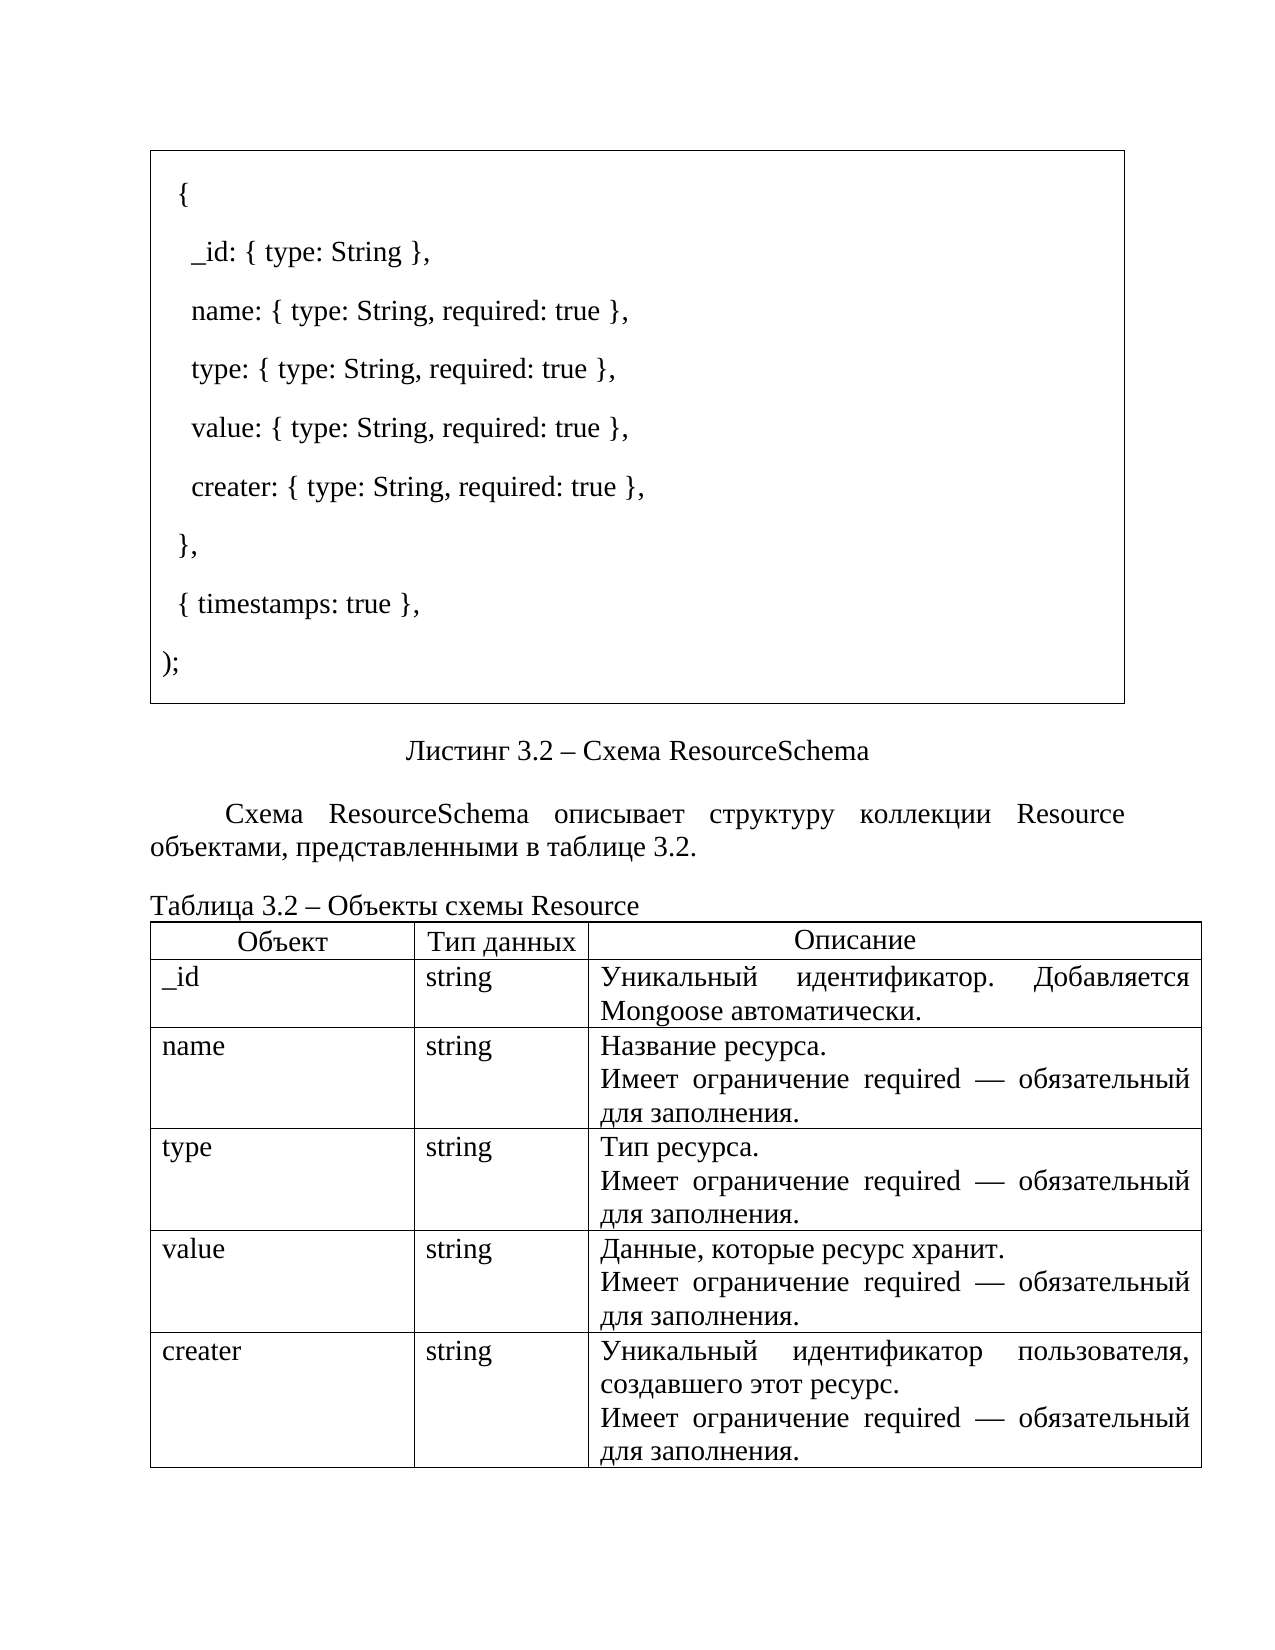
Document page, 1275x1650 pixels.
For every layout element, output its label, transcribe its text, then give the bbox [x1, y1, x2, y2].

table_header Описание [589, 923, 1201, 958]
text Таблица 3.2 – Объекты схемы Resource [150, 888, 1125, 921]
table_cell Уникальный идентификатор. Добавляется Mongoose автоматически. [589, 960, 1201, 1027]
text Схема ResourceSchema описывает структуру коллекции Resource объектами, представленными в таблице 3.2. [150, 796, 1125, 863]
table_cell Данные, которые ресурс хранит. Имеет ограничение required — обязательный для заполнения. [589, 1231, 1201, 1332]
table_cell Тип ресурса. Имеет ограничение required — обязательный для заполнения. [589, 1129, 1201, 1230]
table_cell string [415, 1129, 588, 1230]
table_cell Уникальный идентификатор пользователя, создавшего этот ресурс. Имеет ограничение required — обязательный для заполнения. [589, 1333, 1201, 1467]
table_header Тип данных [415, 923, 588, 958]
table_cell string [415, 960, 588, 1027]
table_cell name [151, 1028, 414, 1128]
table_cell type [151, 1129, 414, 1230]
table_cell _id [151, 960, 414, 1027]
table_cell Название ресурса. Имеет ограничение required — обязательный для заполнения. [589, 1028, 1201, 1128]
table_cell value [151, 1231, 414, 1332]
table_cell string [415, 1028, 588, 1128]
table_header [151, 151, 1124, 703]
table_cell creater [151, 1333, 414, 1467]
table_header Объект [151, 923, 414, 958]
table_cell string [415, 1333, 588, 1467]
table_cell string [415, 1231, 588, 1332]
text Листинг 3.2 – Схема ResourceSchema [150, 733, 1125, 767]
